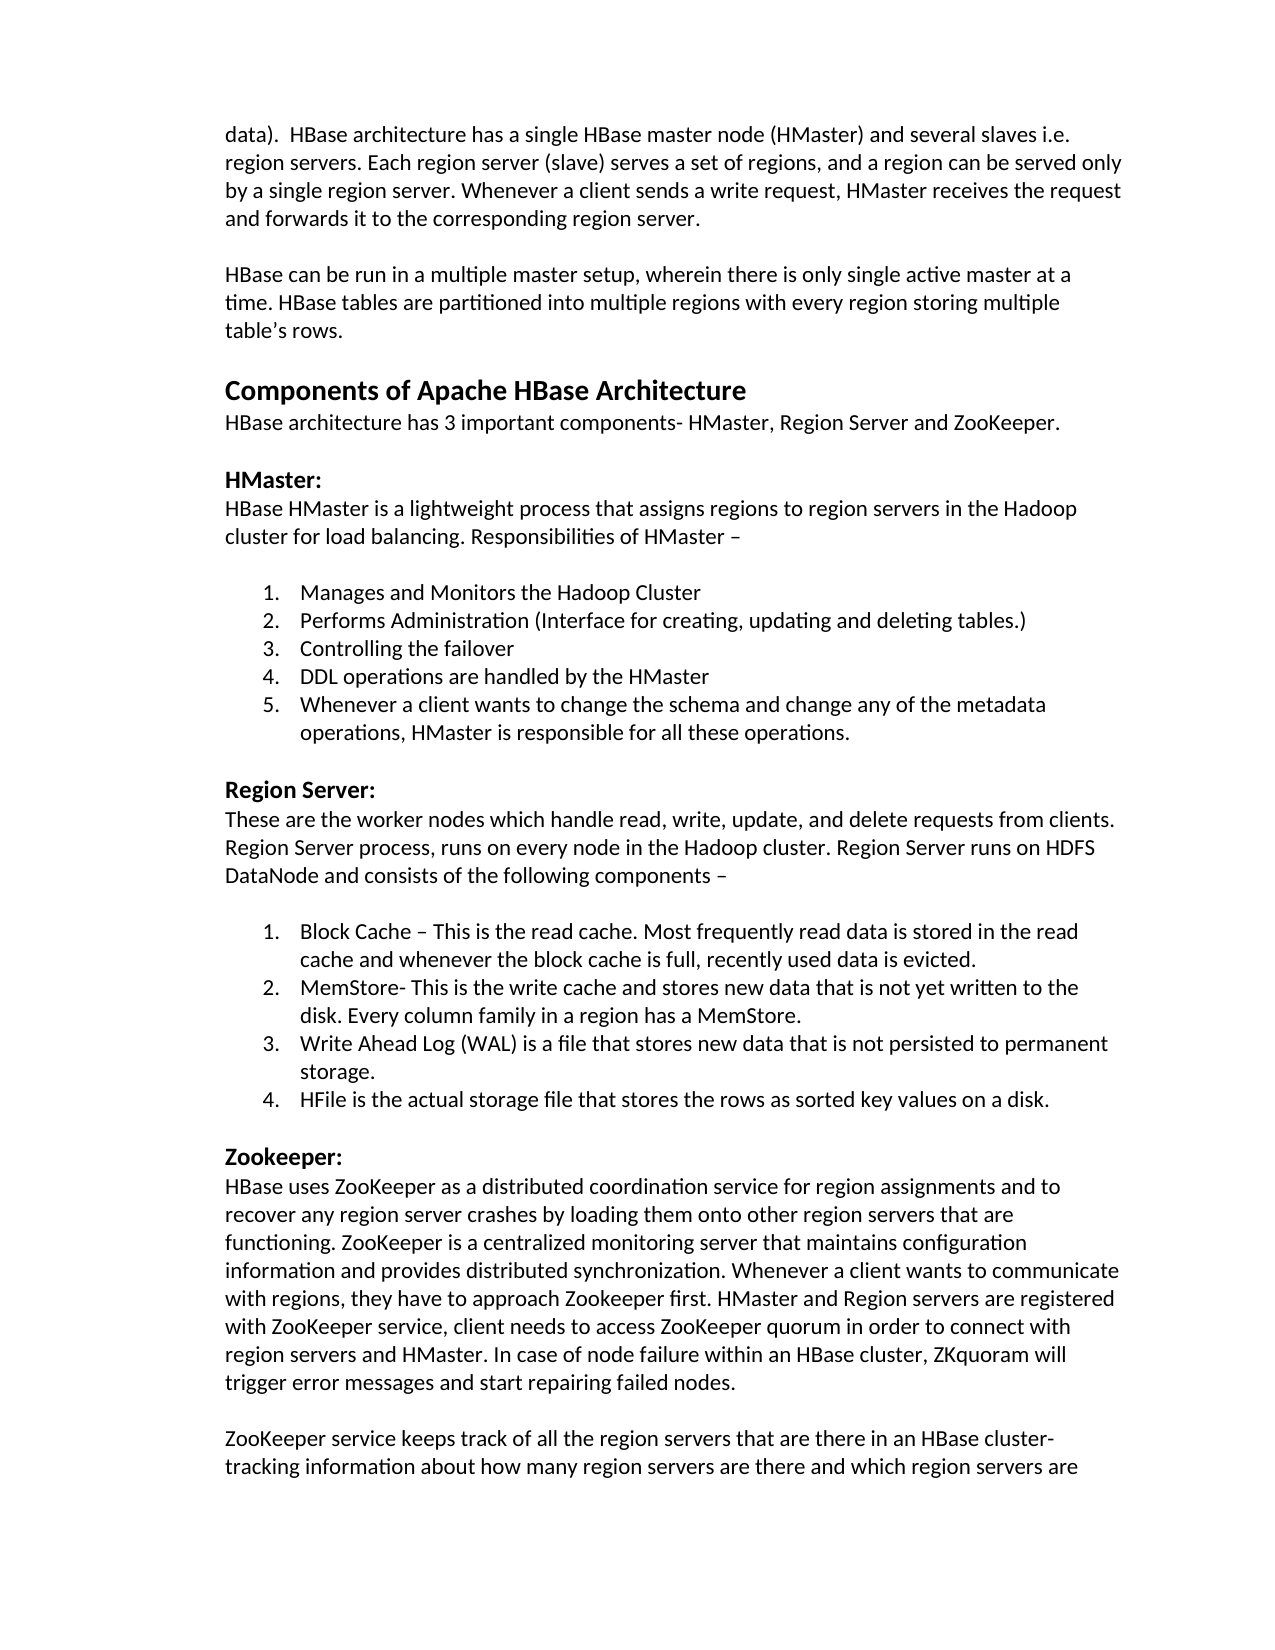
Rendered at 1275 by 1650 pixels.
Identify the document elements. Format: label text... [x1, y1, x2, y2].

list Manages and Monitors the Hadoop Cluster [262, 578, 1125, 606]
text These are the worker nodes which handle read, write, update, and delete requests from clients. Region Server process, runs on every node in the Hadoop cluster. Region Server runs on HDFS DataNode and consists of the following components – [225, 805, 1125, 889]
list Block Cache – This is the read cache. Most frequently read data is stored in the read cache and whenever the block cache is full, recently used data is evicted. [262, 917, 1125, 973]
text Region Server: [225, 774, 1125, 805]
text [225, 1424, 1125, 1480]
list Controlling the failover [262, 634, 1125, 662]
text HBase HMaster is a lightweight process that assigns regions to region servers in the Hadoop cluster for load balancing. Responsibilities of HMaster – [225, 494, 1125, 550]
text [225, 120, 1125, 232]
text Components of Apache HBase Architecture [225, 372, 1125, 408]
text HBase architecture has 3 important components- HMaster, Region Server and ZooKeeper. [225, 408, 1125, 436]
text HBase uses ZooKeeper as a distributed coordination service for region assignments and to recover any region server crashes by loading them onto other region servers that are functioning. ZooKeeper is a centralized monitoring server that maintains configuration information and provides distributed synchronization. Whenever a client wants to communicate with regions, they have to approach Zookeeper first. HMaster and Region servers are registered with ZooKeeper service, client needs to access ZooKeeper quorum in order to connect with region servers and HMaster. In case of node failure within an HBase cluster, ZKquoram will trigger error messages and start repairing failed nodes. [225, 1172, 1125, 1396]
list Write Ahead Log (WAL) is a file that stores new data that is not persisted to permanent storage. [262, 1029, 1125, 1085]
list Whenever a client wants to change the schema and change any of the metadata operations, HMaster is responsible for all these operations. [262, 691, 1125, 747]
text HBase can be run in a multiple master setup, wherein there is only single active master at a time. HBase tables are partitioned into multiple regions with every region storing multiple table’s rows. [225, 260, 1125, 344]
list MemStore- This is the write cache and stores new data that is not yet written to the disk. Every column family in a region has a MemStore. [262, 973, 1125, 1029]
list HFile is the actual storage file that stores the rows as sorted key values on a disk. [262, 1085, 1125, 1113]
list Performs Administration (Interface for creating, updating and deleting tables.) [262, 606, 1125, 634]
text Zookeeper: [225, 1141, 1125, 1172]
text HMaster: [225, 464, 1125, 494]
list DDL operations are handled by the HMaster [262, 662, 1125, 691]
